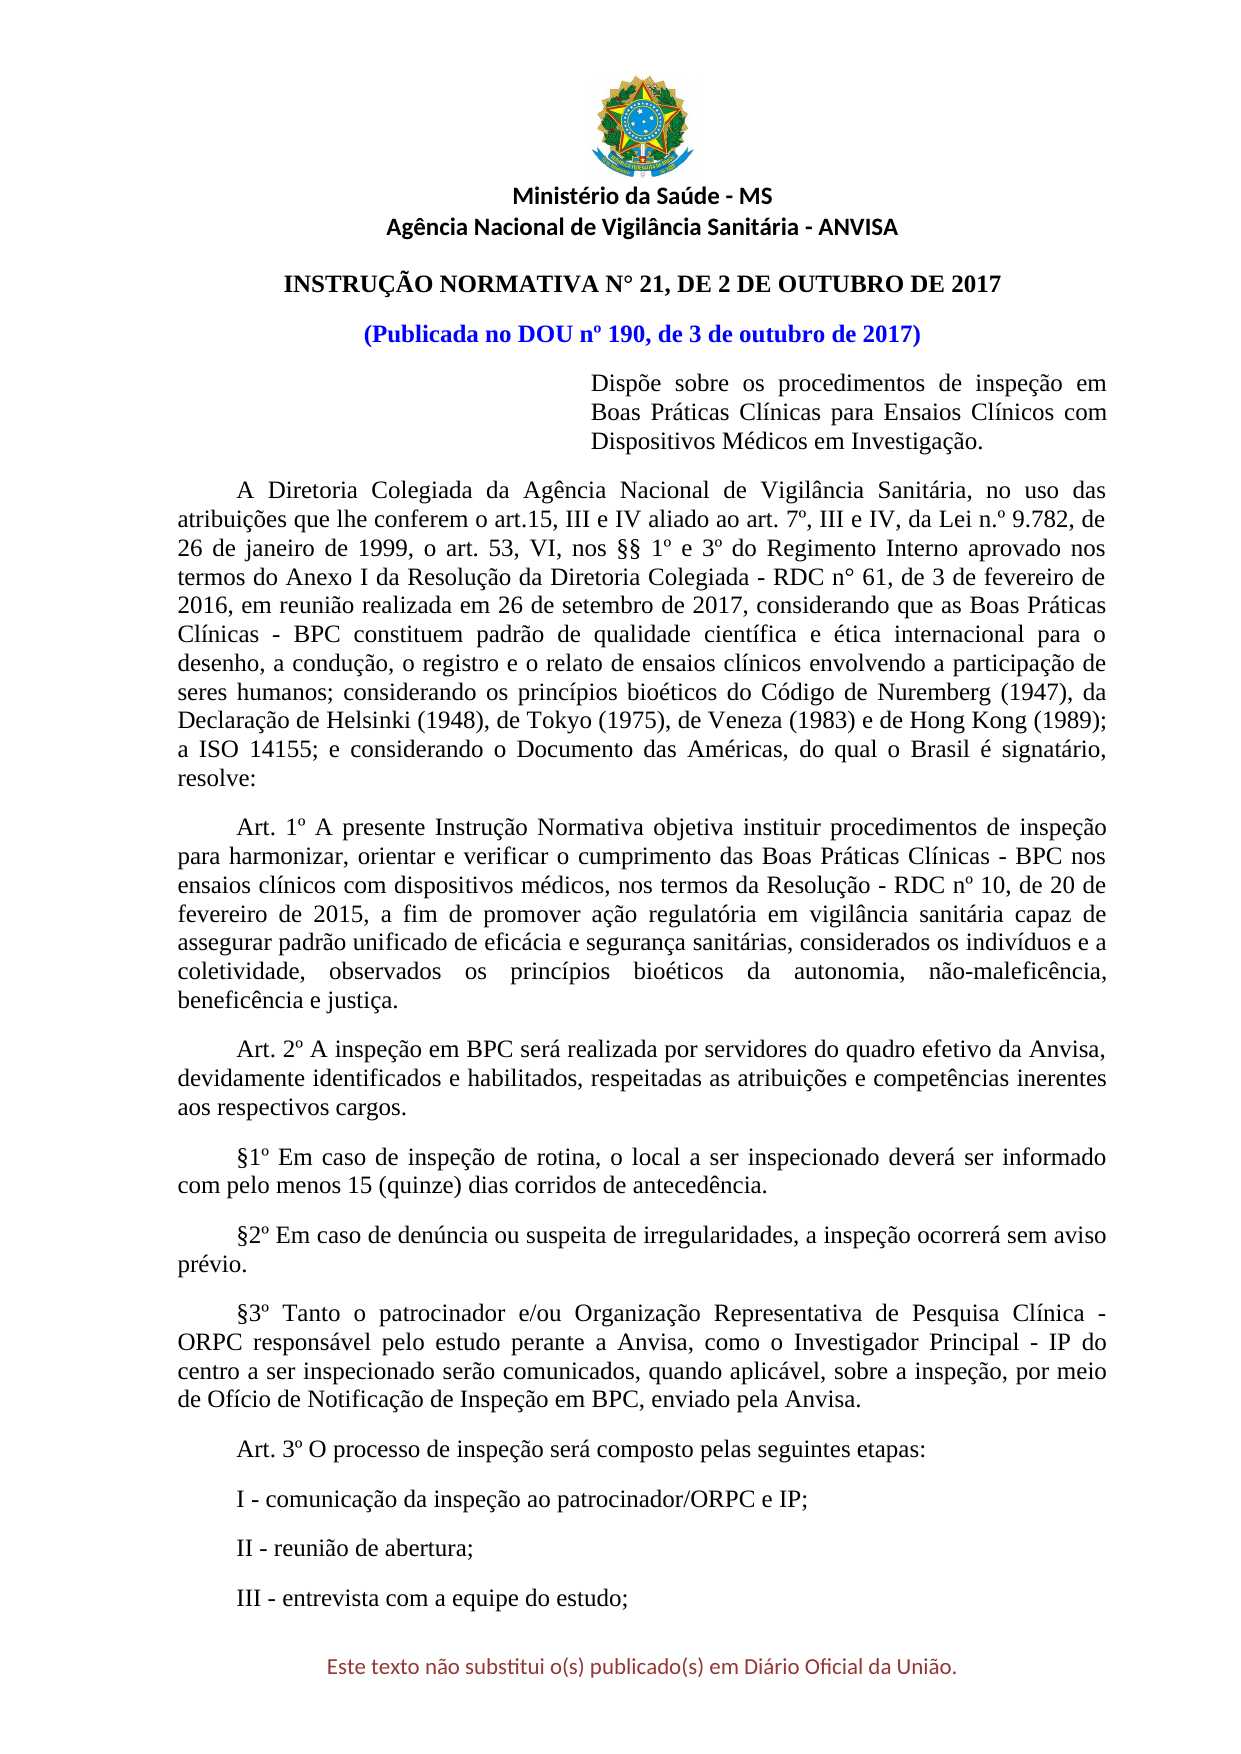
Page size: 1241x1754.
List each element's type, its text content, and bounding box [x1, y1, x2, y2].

text §1º Em caso de inspeção de rotina, o local a ser inspecionado deverá ser informado com pelo menos 15 (quinze) dias corridos de antecedência. [177, 1142, 1107, 1199]
text (Publicada no DOU nº 190, de 3 de outubro de 2017) [177, 319, 1107, 347]
text A Diretoria Colegiada da Agência Nacional de Vigilância Sanitária, no uso das atribuições que lhe conferem o art.15, III e IV aliado ao art. 7º, III e IV, da Lei n.º 9.782, de 26 de janeiro de 1999, o art. 53, VI, nos §§ 1º e 3º do Regimento Interno aprovado nos termos do Anexo I da Resolução da Diretoria Colegiada - RDC n° 61, de 3 de fevereiro de 2016, em reunião realizada em 26 de setembro de 2017, considerando que as Boas Práticas Clínicas - BPC constituem padrão de qualidade científica e ética internacional para o desenho, a condução, o registro e o relato de ensaios clínicos envolvendo a participação de seres humanos; considerando os princípios bioéticos do Código de Nuremberg (1947), da Declaração de Helsinki (1948), de Tokyo (1975), de Veneza (1983) e de Hong Kong (1989); a ISO 14155; e considerando o Documento das Américas, do qual o Brasil é signatário, resolve: [177, 475, 1107, 792]
text Art. 2º A inspeção em BPC será realizada por servidores do quadro efetivo da Anvisa, devidamente identificados e habilitados, respeitadas as atribuições e competências inerentes aos respectivos cargos. [177, 1034, 1107, 1121]
text I - comunicação da inspeção ao patrocinador/ORPC e IP; [177, 1484, 1107, 1512]
picture [588, 73, 697, 180]
text INSTRUÇÃO NORMATIVA N° 21, DE 2 DE OUTUBRO DE 2017 [177, 269, 1107, 298]
text §2º Em caso de denúncia ou suspeita de irregularidades, a inspeção ocorrerá sem aviso prévio. [177, 1220, 1107, 1277]
text Art. 1º A presente Instrução Normativa objetiva instituir procedimentos de inspeção para harmonizar, orientar e verificar o cumprimento das Boas Práticas Clínicas - BPC nos ensaios clínicos com dispositivos médicos, nos termos da Resolução - RDC nº 10, de 20 de fevereiro de 2015, a fim de promover ação regulatória em vigilância sanitária capaz de assegurar padrão unificado de eficácia e segurança sanitárias, considerados os indivíduos e a coletividade, observados os princípios bioéticos da autonomia, não-maleficência, beneficência e justiça. [177, 812, 1107, 1014]
text Art. 3º O processo de inspeção será composto pelas seguintes etapas: [177, 1434, 1107, 1463]
text III - entrevista com a equipe do estudo; [177, 1583, 1107, 1612]
text §3º Tanto o patrocinador e/ou Organização Representativa de Pesquisa Clínica - ORPC responsável pelo estudo perante a Anvisa, como o Investigador Principal - IP do centro a ser inspecionado serão comunicados, quando aplicável, sobre a inspeção, por meio de Ofício de Notificação de Inspeção em BPC, enviado pela Anvisa. [177, 1298, 1107, 1413]
text II - reunião de abertura; [177, 1533, 1107, 1562]
text Dispõe sobre os procedimentos de inspeção em Boas Práticas Clínicas para Ensaios Clínicos com Dispositivos Médicos em Investigação. [591, 368, 1107, 454]
